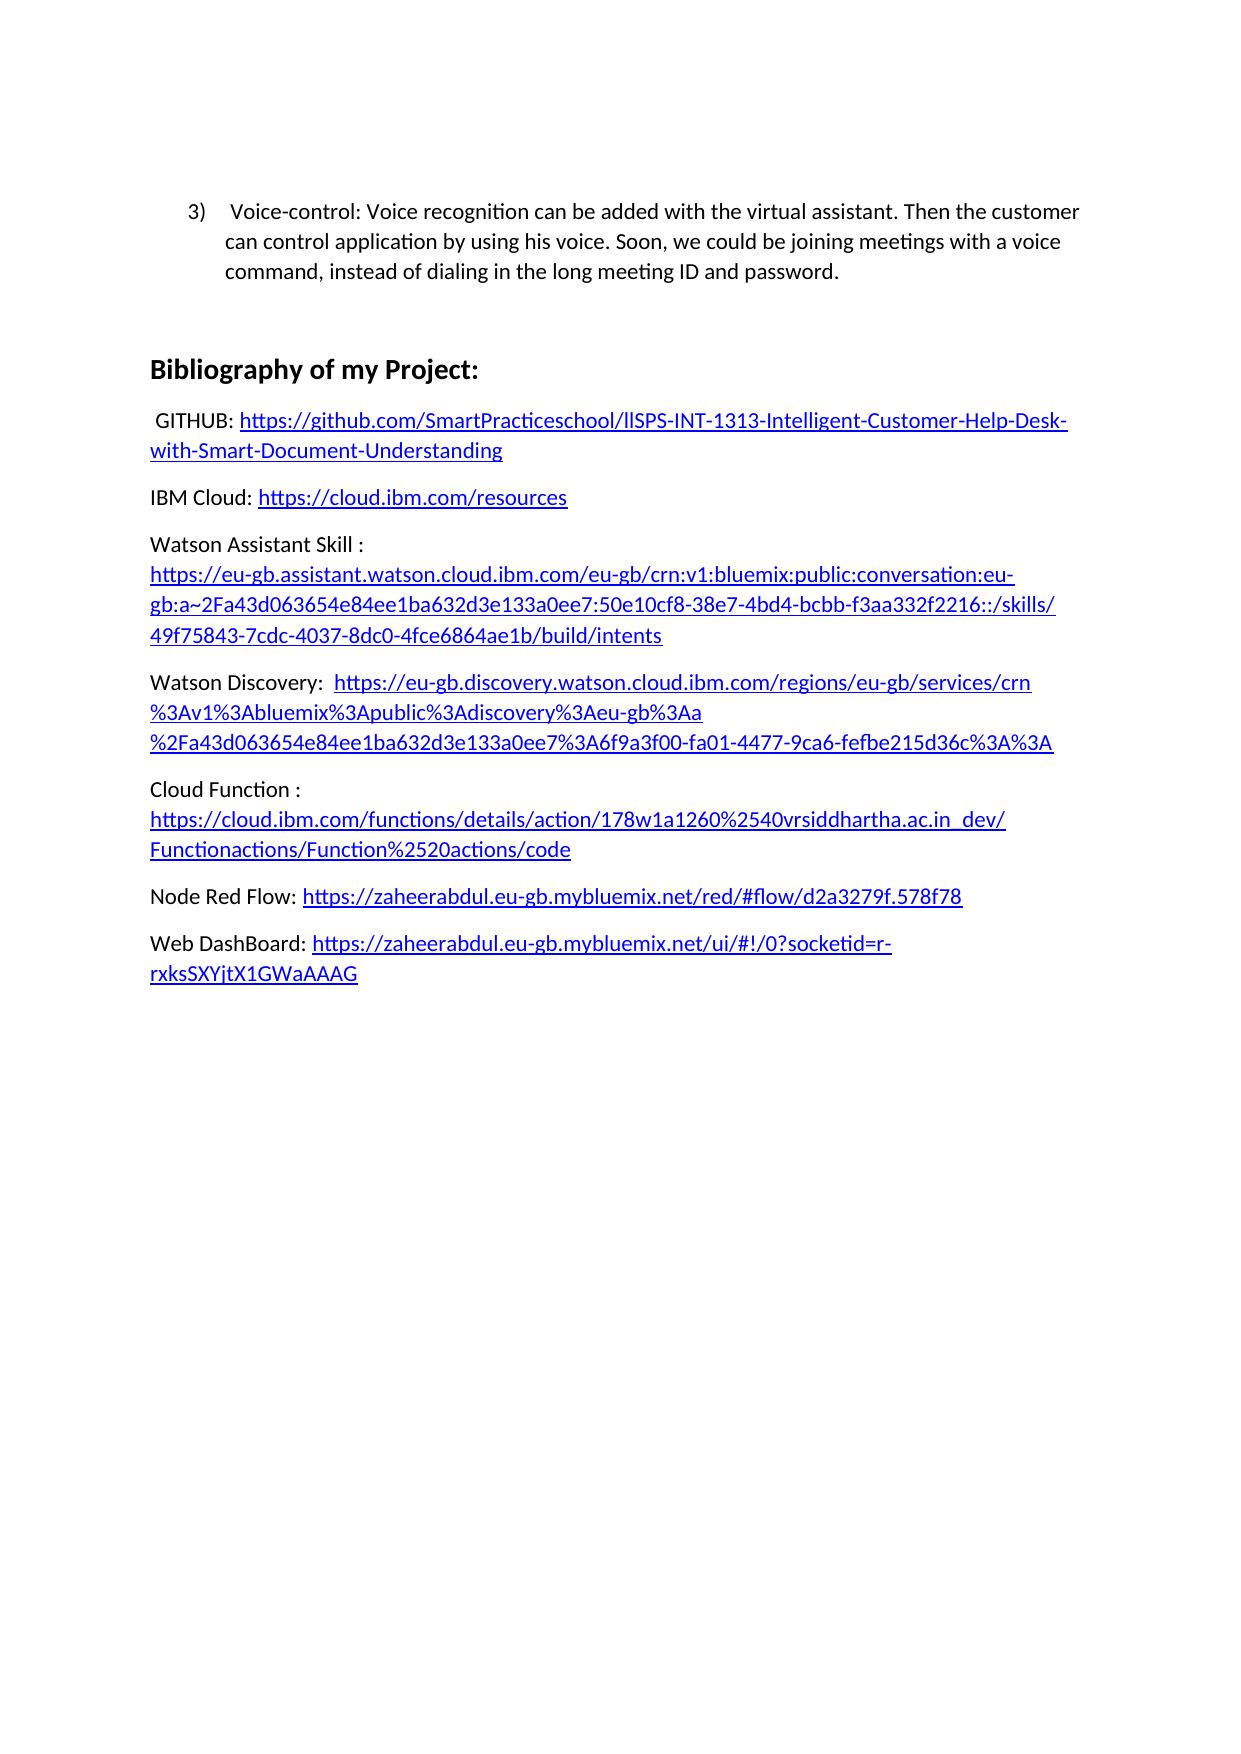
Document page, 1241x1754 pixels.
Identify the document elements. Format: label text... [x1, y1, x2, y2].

text Bibliography of my Project: [150, 351, 1090, 387]
text Watson Discovery: https://eu-gb.discovery.watson.cloud.ibm.com/regions/eu-gb/services/crn%3Av1%3Abluemix%3Apublic%3Adiscovery%3Aeu-gb%3Aa%2Fa43d063654e84ee1ba632d3e133a0ee7%3A6f9a3f00-fa01-4477-9ca6-fefbe215d36c%3A%3A [150, 668, 1090, 756]
text IBM Cloud: https://cloud.ibm.com/resources [150, 483, 1090, 511]
list Voice-control: Voice recognition can be added with the virtual assistant. Then the customer can control application by using his voice. Soon, we could be joining meetings with a voice command, instead of dialing in the long meeting ID and password. [187, 197, 1090, 285]
text Node Red Flow: https://zaheerabdul.eu-gb.mybluemix.net/red/#flow/d2a3279f.578f78 [150, 882, 1090, 910]
text GITHUB: https://github.com/SmartPracticeschool/llSPS-INT-1313-Intelligent-Customer-Help-Desk-with-Smart-Document-Understanding [150, 406, 1090, 464]
text Watson Assistant Skill : https://eu-gb.assistant.watson.cloud.ibm.com/eu-gb/crn:v1:bluemix:public:conversation:eu-gb:a~2Fa43d063654e84ee1ba632d3e133a0ee7:50e10cf8-38e7-4bd4-bcbb-f3aa332f2216::/skills/49f75843-7cdc-4037-8dc0-4fce6864ae1b/build/intents [150, 530, 1090, 649]
text Cloud Function : https://cloud.ibm.com/functions/details/action/178w1a1260%2540vrsiddhartha.ac.in_dev/Functionactions/Function%2520actions/code [150, 775, 1090, 863]
text Web DashBoard: https://zaheerabdul.eu-gb.mybluemix.net/ui/#!/0?socketid=r-rxksSXYjtX1GWaAAAG [150, 929, 1090, 987]
